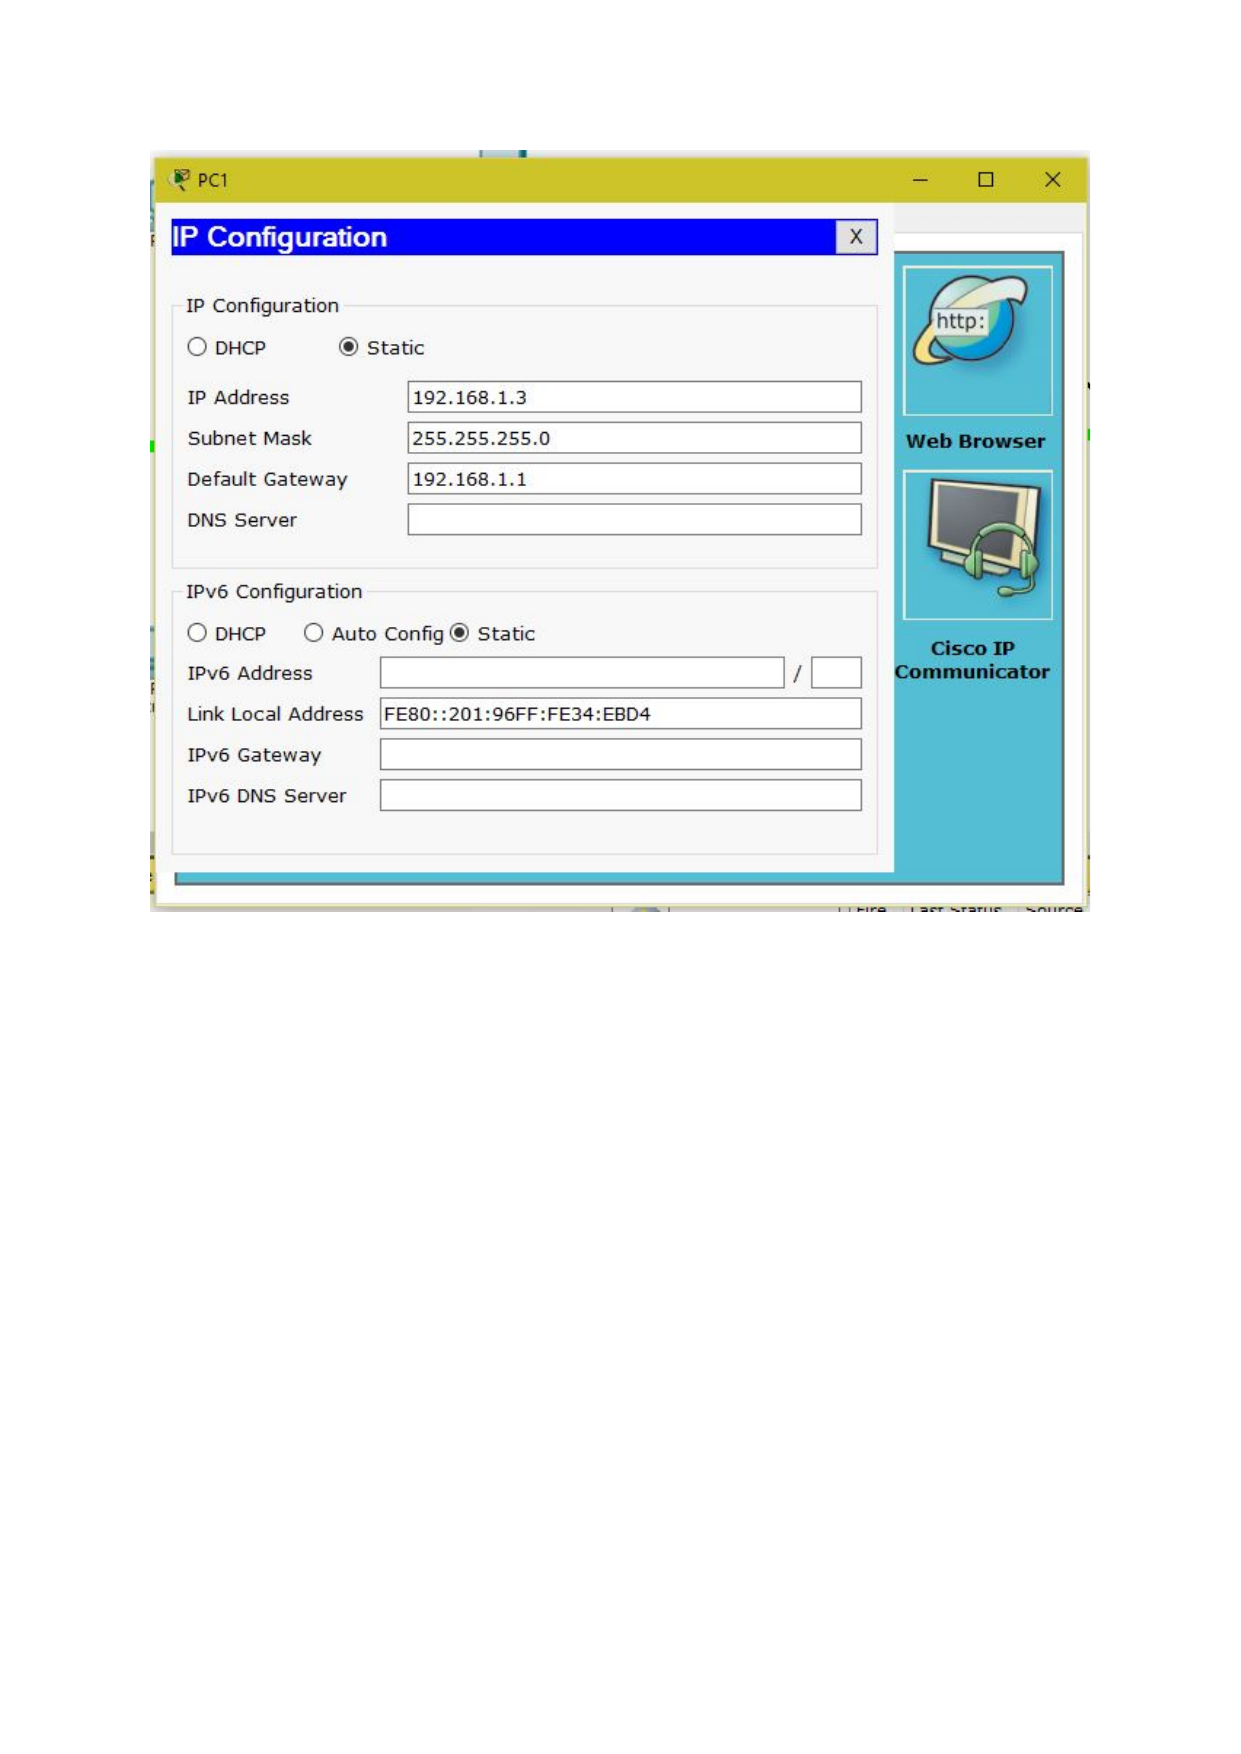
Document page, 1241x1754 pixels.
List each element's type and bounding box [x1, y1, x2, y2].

picture [150, 150, 1091, 912]
